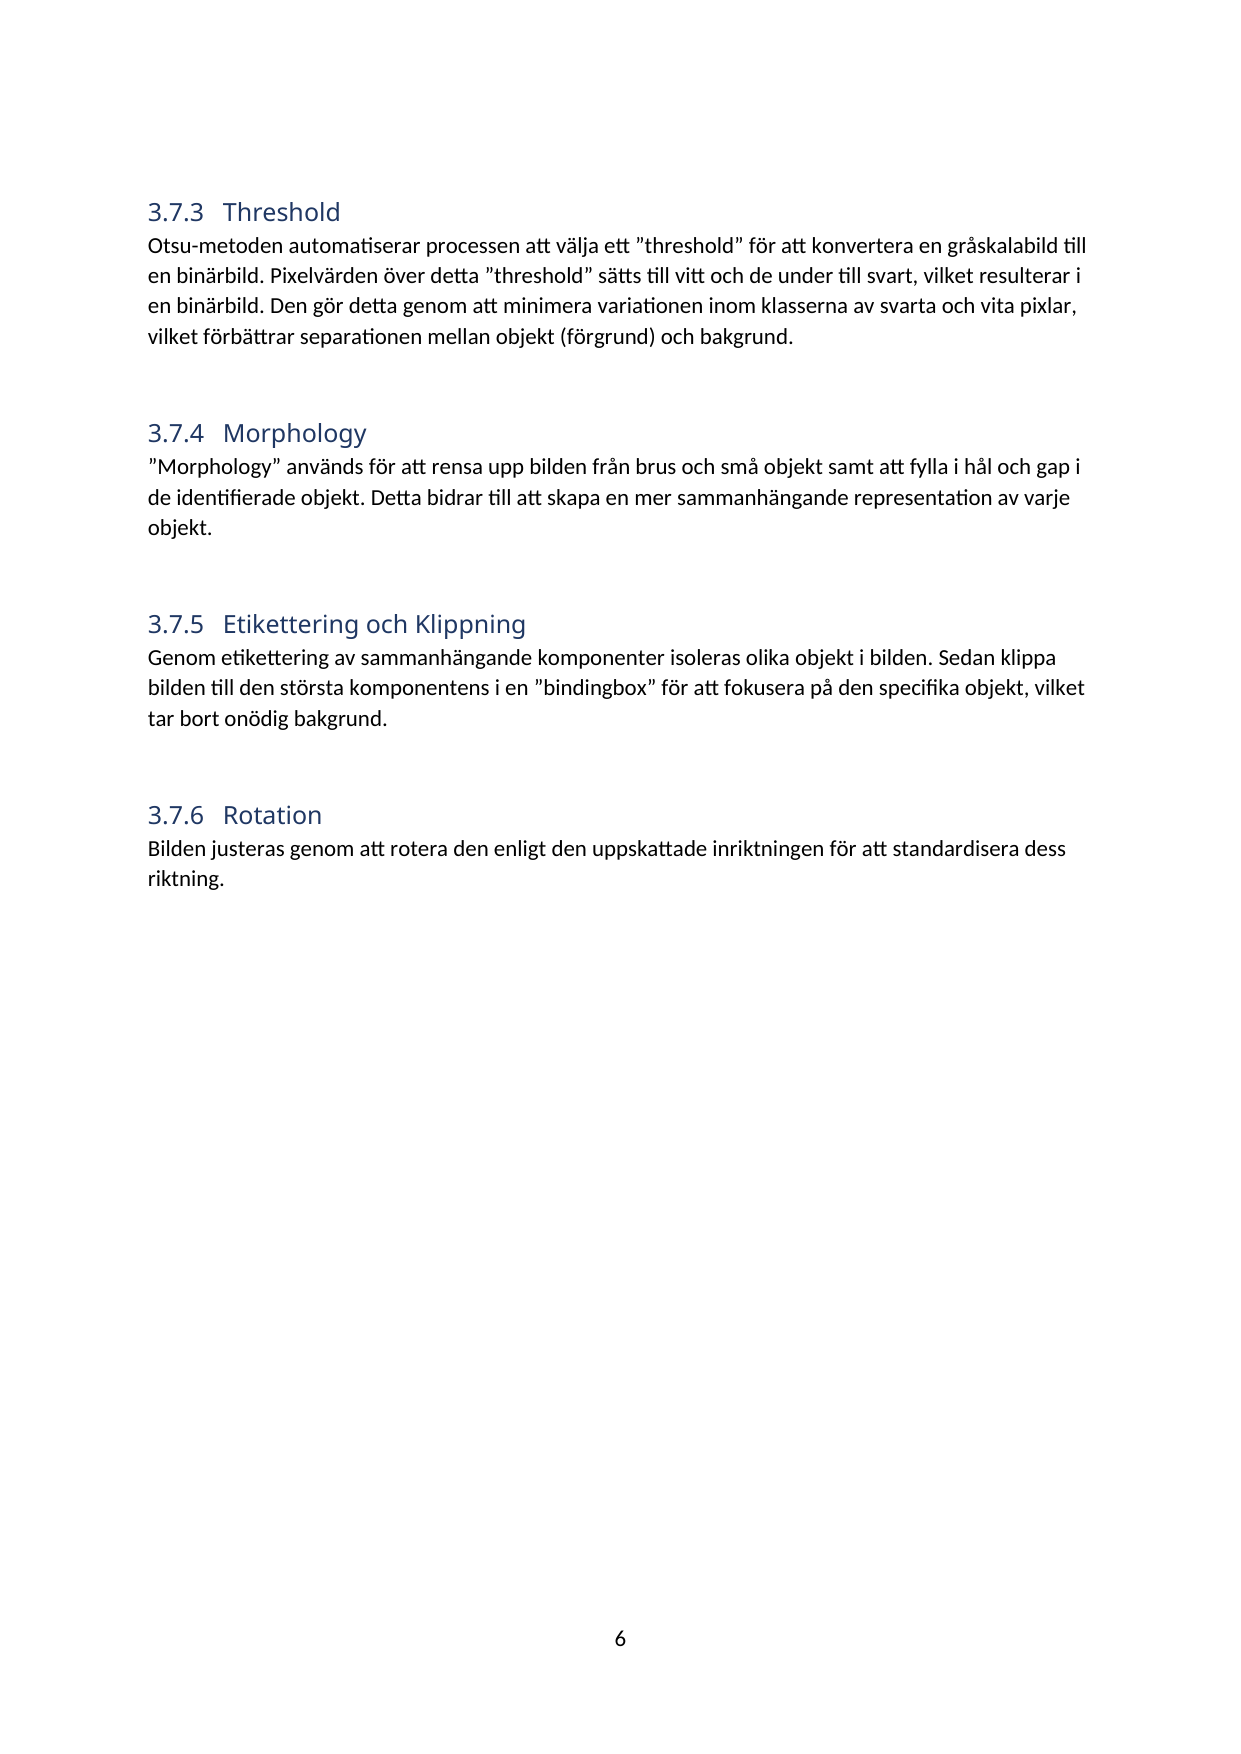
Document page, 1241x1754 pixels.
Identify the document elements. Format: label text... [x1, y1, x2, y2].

subtitle Morphology [148, 416, 1093, 450]
text ”Morphology” används för att rensa upp bilden från brus och små objekt samt att fylla i hål och gap i de identifierade objekt. Detta bidrar till att skapa en mer sammanhängande representation av varje objekt. [148, 452, 1093, 541]
subtitle Threshold [148, 194, 1093, 228]
subtitle Rotation [148, 797, 1093, 832]
text Otsu-metoden automatiserar processen att välja ett ”threshold” för att konvertera en gråskalabild till en binärbild. Pixelvärden över detta ”threshold” sätts till vitt och de under till svart, vilket resulterar i en binärbild. Den gör detta genom att minimera variationen inom klasserna av svarta och vita pixlar, vilket förbättrar separationen mellan objekt (förgrund) och bakgrund. [148, 231, 1093, 350]
text Genom etikettering av sammanhängande komponenter isoleras olika objekt i bilden. Sedan klippa bilden till den största komponentens i en ”bindingbox” för att fokusera på den specifika objekt, vilket tar bort onödig bakgrund. [148, 643, 1093, 732]
text Bilden justeras genom att rotera den enligt den uppskattade inriktningen för att standardisera dess riktning. [148, 834, 1093, 892]
subtitle Etikettering och Klippning [148, 607, 1093, 641]
